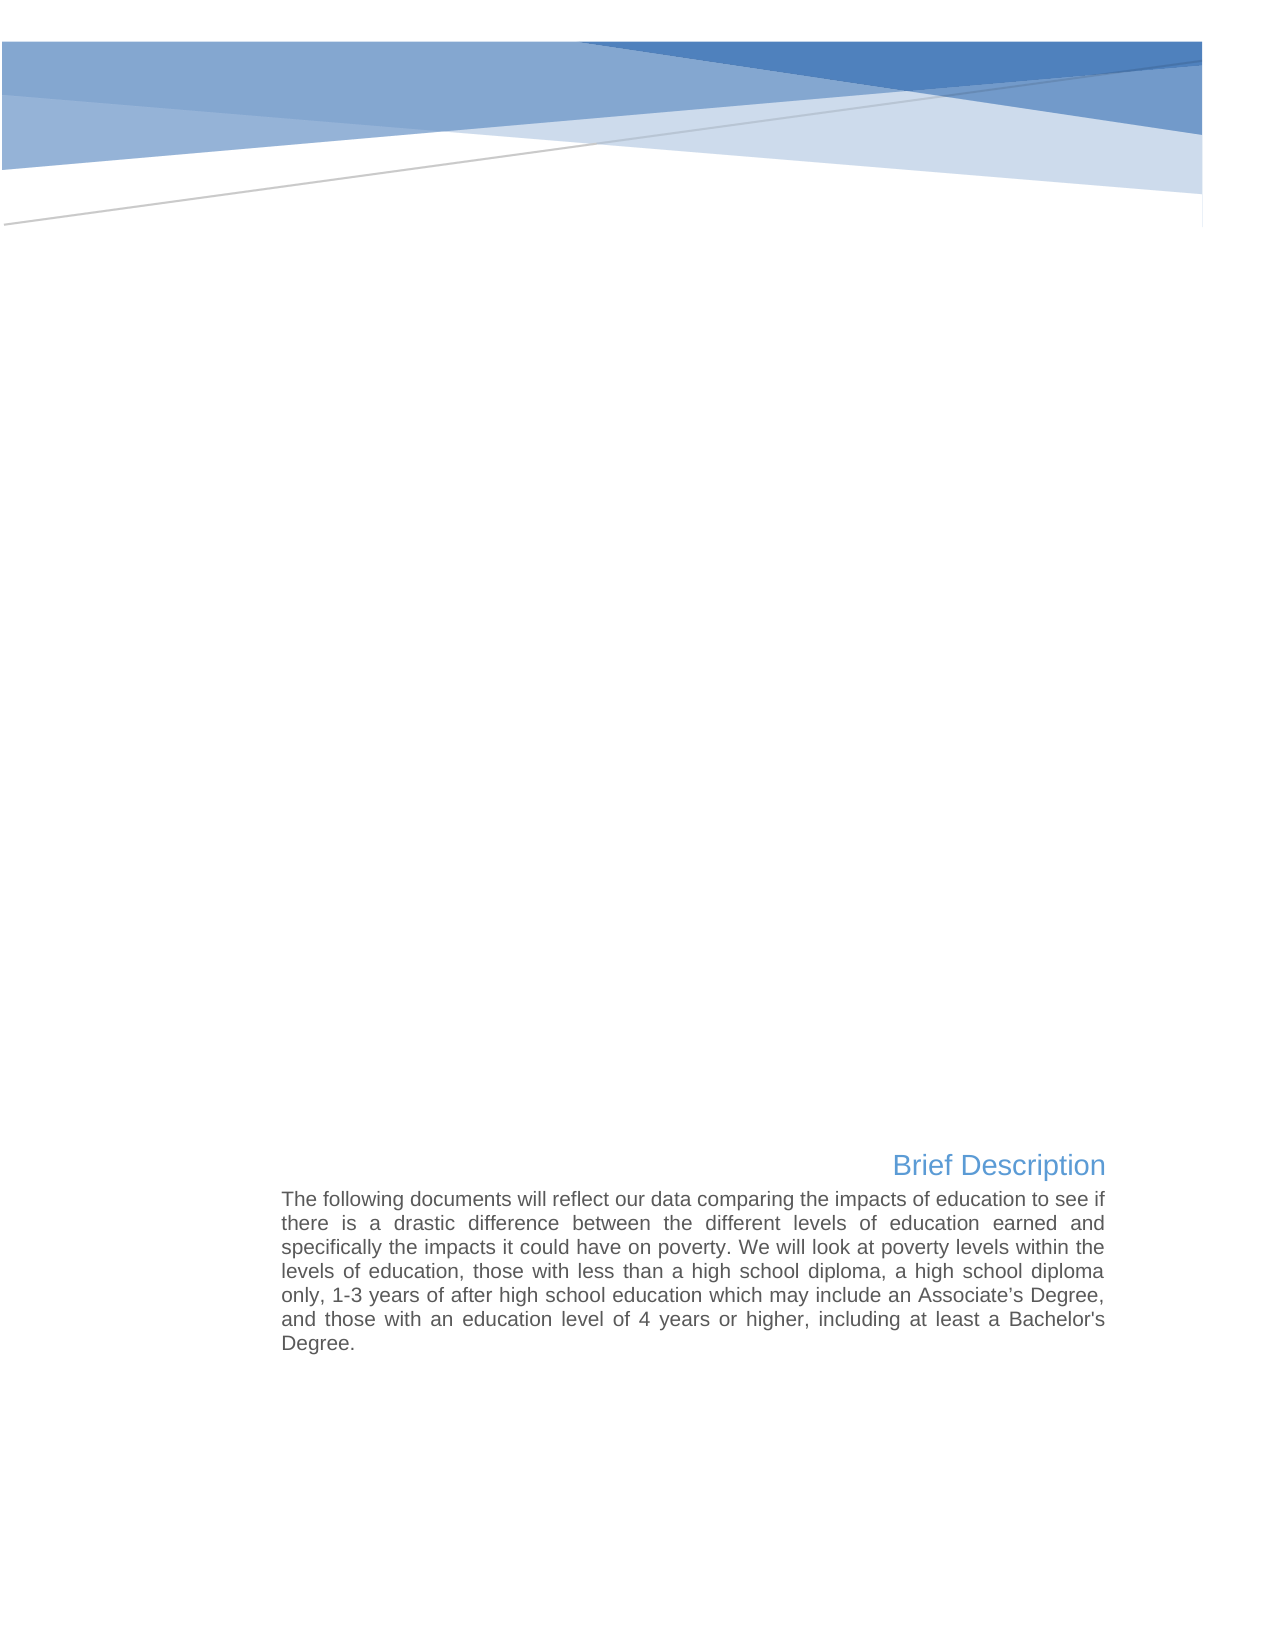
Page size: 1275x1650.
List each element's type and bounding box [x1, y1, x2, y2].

picture [2, 41, 1203, 241]
